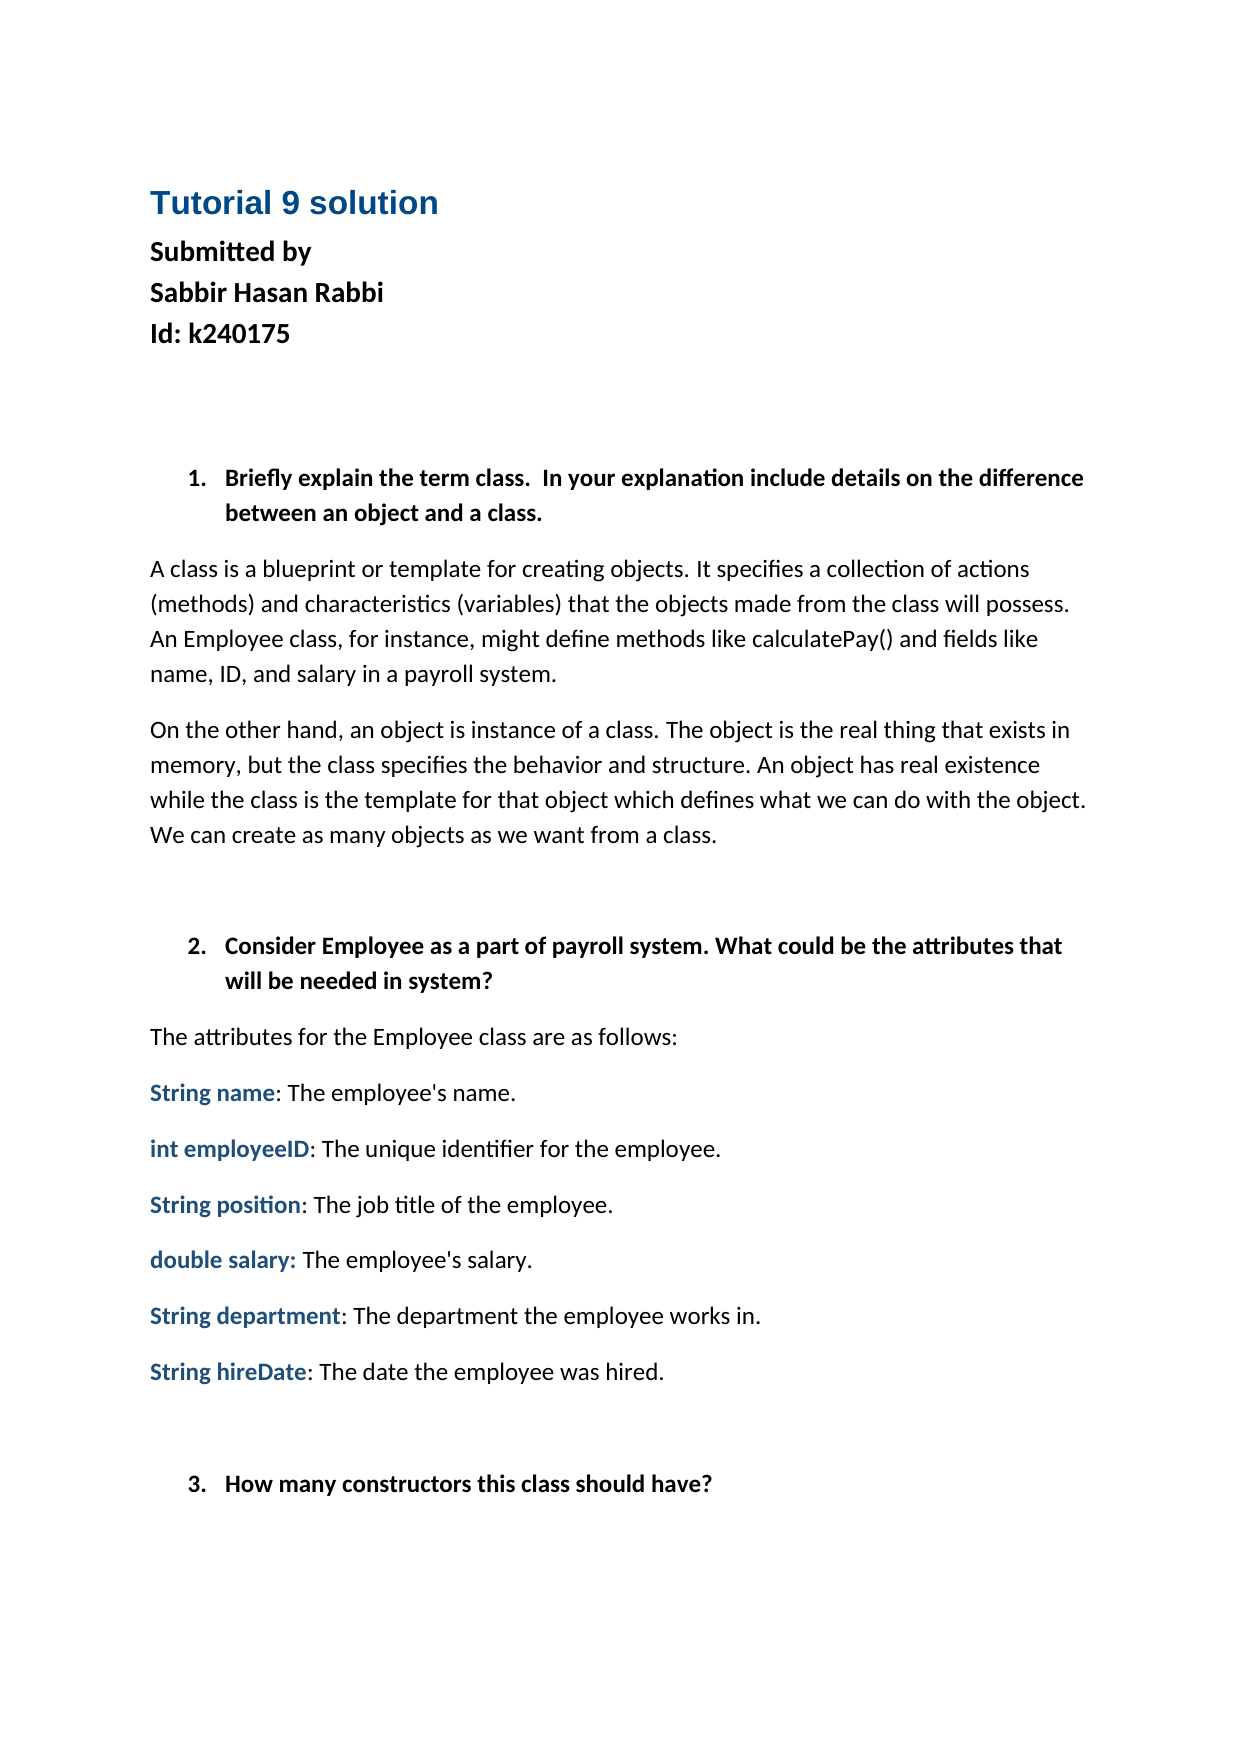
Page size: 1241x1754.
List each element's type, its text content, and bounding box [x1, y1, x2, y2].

list Briefly explain the term class. In your explanation include details on the difference between an object and a class. [187, 462, 1090, 528]
text double salary: The employee's salary. [150, 1245, 1090, 1275]
text The attributes for the Employee class are as follows: [150, 1021, 1090, 1052]
text A class is a blueprint or template for creating objects. It specifies a collection of actions (methods) and characteristics (variables) that the objects made from the class will possess. An Employee class, for instance, might define methods like calculatePay() and fields like name, ID, and salary in a payroll system. [150, 553, 1090, 688]
text String name: The employee's name. [150, 1077, 1090, 1108]
list Consider Employee as a part of payroll system. What could be the attributes that will be needed in system? [187, 931, 1090, 996]
text Sabbir Hasan Rabbi [150, 274, 1090, 310]
text On the other hand, an object is instance of a class. The object is the real thing that exists in memory, but the class specifies the behavior and structure. An object has real existence while the class is the template for that object which defines what we can do with the object. We can create as many objects as we want from a class. [150, 714, 1090, 849]
text String department: The department the employee works in. [150, 1301, 1090, 1331]
text Id: k240175 [150, 315, 1090, 351]
text Submitted by [150, 233, 1090, 269]
text int employeeID: The unique identifier for the employee. [150, 1133, 1090, 1163]
text String position: The job title of the employee. [150, 1189, 1090, 1219]
text String hireDate: The date the employee was hired. [150, 1356, 1090, 1387]
subtitle Tutorial 9 solution [150, 181, 1090, 223]
list How many constructors this class should have? [187, 1468, 1090, 1498]
